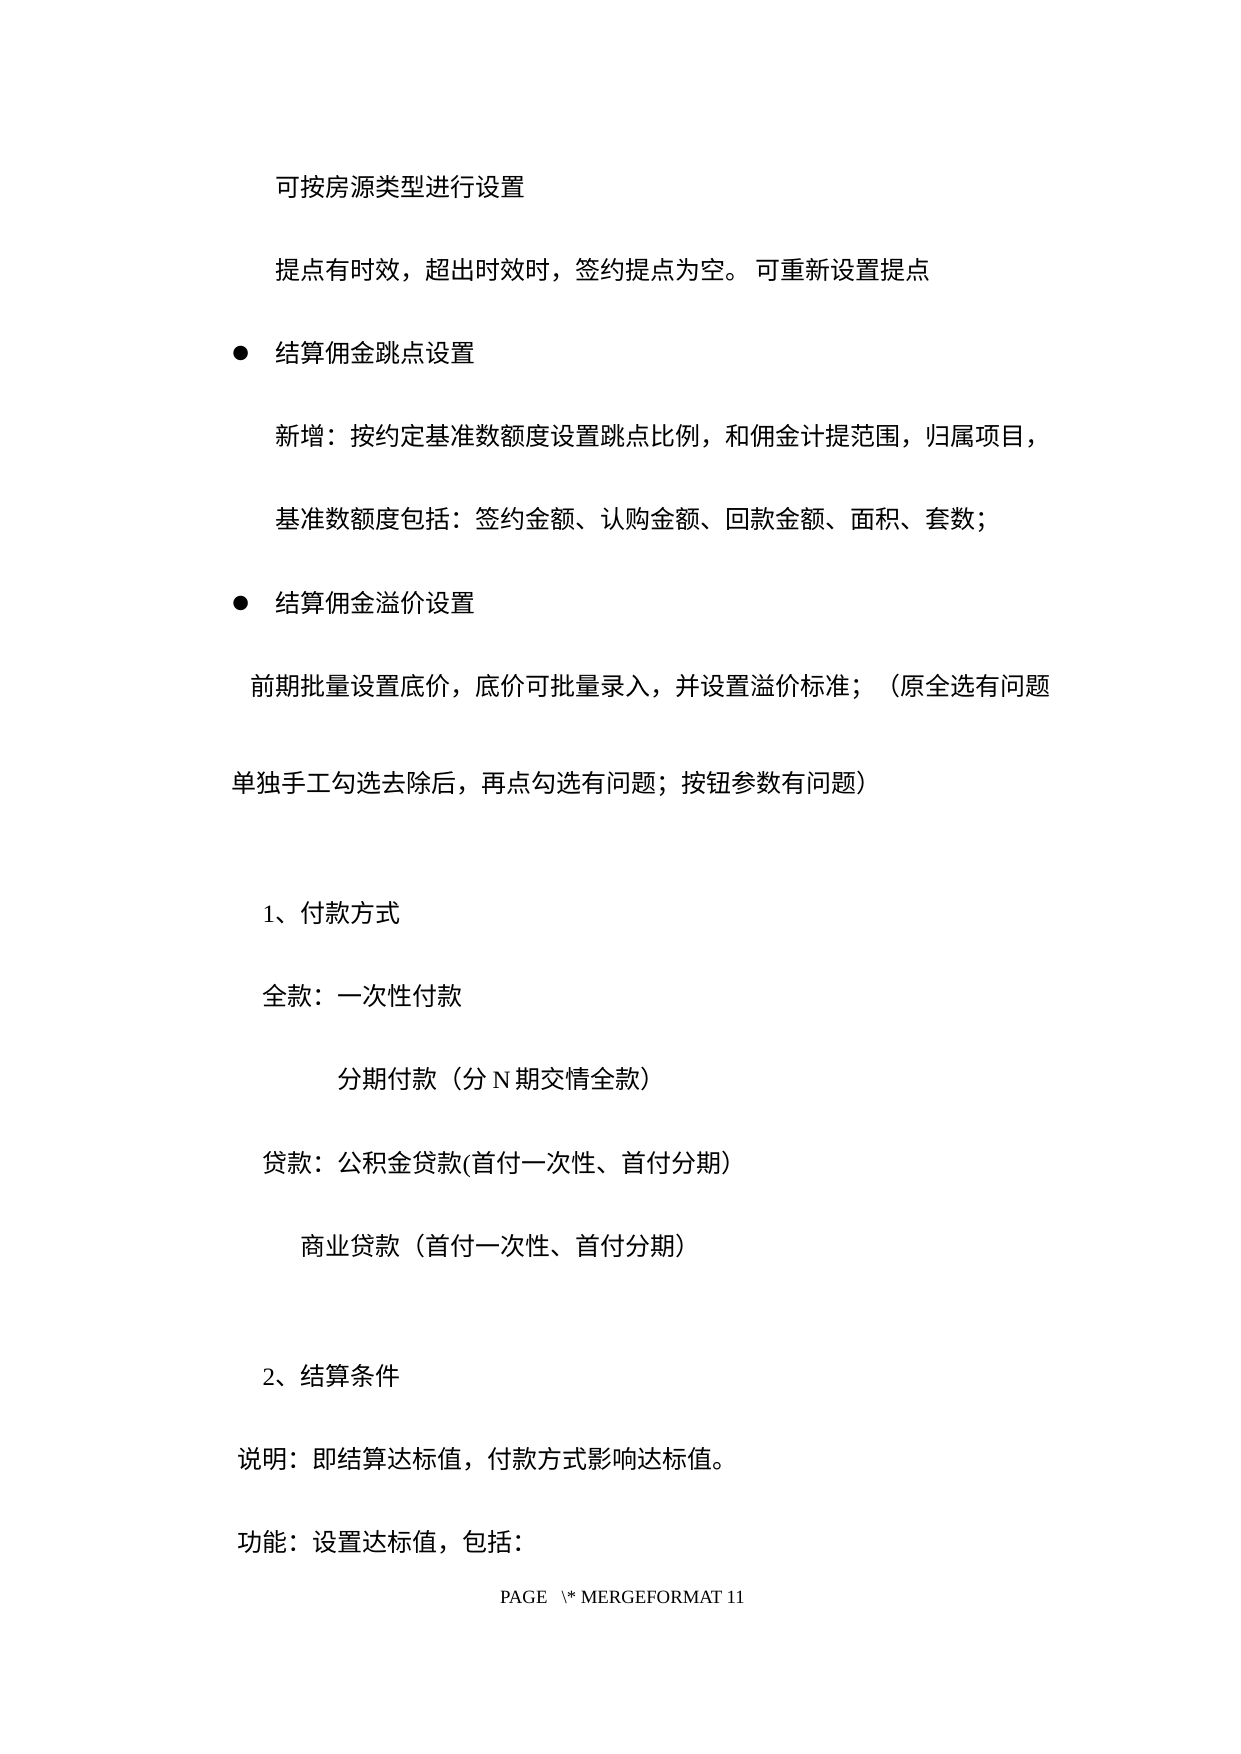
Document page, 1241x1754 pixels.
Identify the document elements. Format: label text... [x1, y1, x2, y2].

list 付款方式 [262, 879, 1053, 944]
text 基准数额度包括：签约金额、认购金额、回款金额、面积、套数； [231, 486, 1053, 551]
text 商业贷款（首付一次性、首付分期） [187, 1212, 1053, 1277]
list 结算佣金跳点设置 [231, 319, 1053, 384]
text 贷款：公积金贷款(首付一次性、首付分期） [187, 1129, 1053, 1194]
text 全款：一次性付款 [237, 962, 1053, 1027]
list 结算佣金溢价设置 [231, 569, 1053, 634]
list 提点有时效，超出时效时，签约提点为空。 可重新设置提点 [275, 236, 1053, 301]
list 结算条件 [262, 1342, 1053, 1407]
text 前期批量设置底价，底价可批量录入，并设置溢价标准；（原全选有问题，单独手工勾选去除后，再点勾选有问题；按钮参数有问题） [231, 652, 1053, 814]
list 可按房源类型进行设置 [275, 153, 1053, 218]
text 分期付款（分N期交情全款） [187, 1046, 1053, 1111]
text 功能：设置达标值，包括： [237, 1508, 1053, 1573]
text 新增：按约定基准数额度设置跳点比例，和佣金计提范围，归属项目， [231, 402, 1053, 467]
text 说明：即结算达标值，付款方式影响达标值。 [237, 1425, 1053, 1490]
